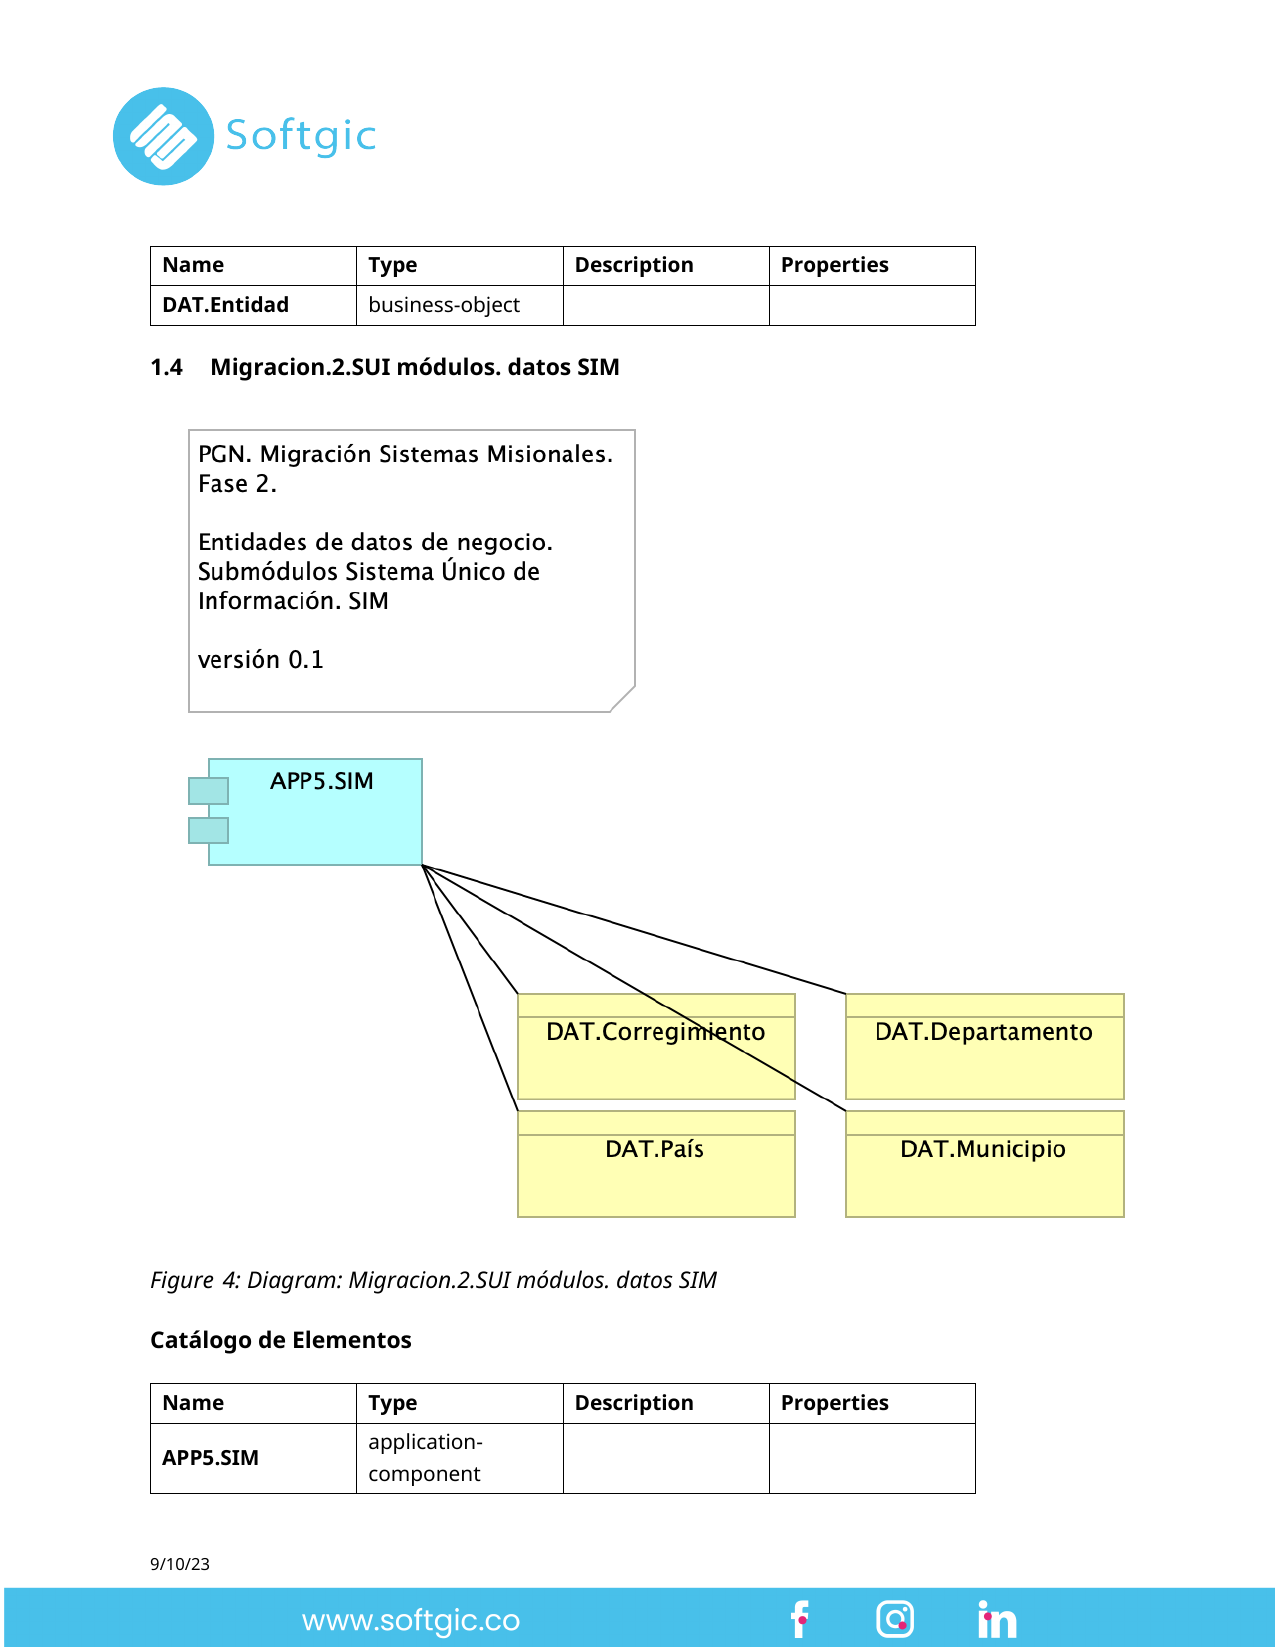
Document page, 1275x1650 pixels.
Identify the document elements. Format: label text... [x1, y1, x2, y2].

text Figure 4: Diagram: Migracion.2.SUI módulos. datos SIM [150, 1264, 1125, 1296]
table_header Properties [770, 1384, 975, 1423]
table_cell DAT.Entidad [151, 286, 356, 324]
table_cell application-component [357, 1424, 563, 1493]
table_cell APP5.SIM [151, 1424, 356, 1493]
table_cell business-object [357, 286, 563, 324]
table_cell [564, 1424, 769, 1493]
table_cell [564, 286, 769, 324]
subtitle Migracion.2.SUI módulos. datos SIM [150, 351, 1125, 382]
table_header Properties [770, 247, 975, 285]
table_header Type [357, 1384, 563, 1423]
table_header Type [357, 247, 563, 285]
table_header Description [564, 247, 769, 285]
table_header Name [151, 1384, 356, 1423]
subtitle Catálogo de Elementos [150, 1324, 1125, 1355]
picture [4, 0, 1275, 1647]
table_header Description [564, 1384, 769, 1423]
table_cell [770, 286, 975, 324]
table_header Name [151, 247, 356, 285]
table_cell [770, 1424, 975, 1493]
